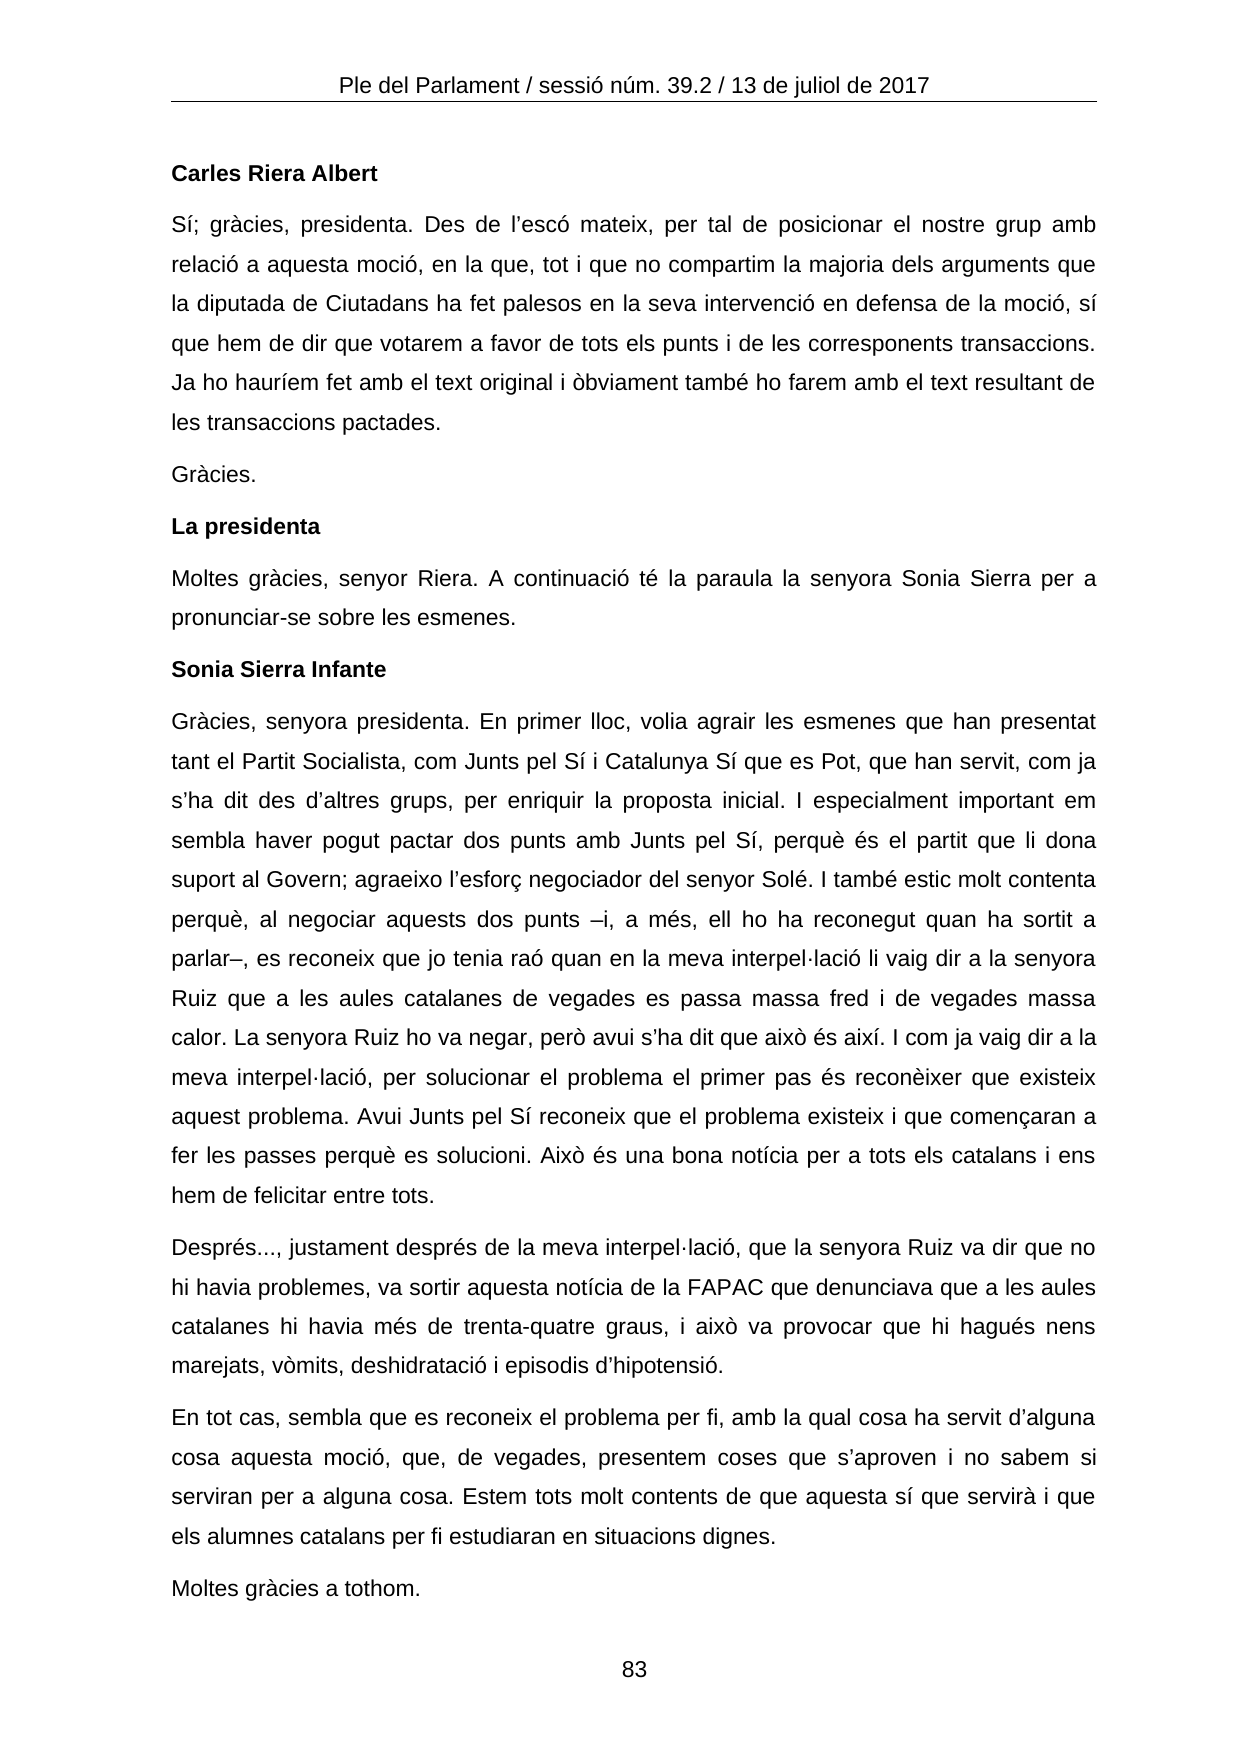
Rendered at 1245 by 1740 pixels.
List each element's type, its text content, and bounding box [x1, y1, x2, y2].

text Sonia Sierra Infante [171, 656, 1097, 683]
text Sí; gràcies, presidenta. Des de l’escó mateix, per tal de posicionar el nostre grup amb relació a aquesta moció, en la que, tot i que no compartim la majoria dels arguments que la diputada de Ciutadans ha fet palesos en la seva intervenció en defensa de la moció, sí que hem de dir que votarem a favor de tots els punts i de les corresponents transaccions. Ja ho hauríem fet amb el text original i òbviament també ho farem amb el text resultant de les transaccions pactades. [171, 211, 1097, 435]
text Gràcies. [171, 461, 1097, 487]
text En tot cas, sembla que es reconeix el problema per fi, amb la qual cosa ha servit d’alguna cosa aquesta moció, que, de vegades, presentem coses que s’aproven i no sabem si serviran per a alguna cosa. Estem tots molt contents de que aquesta sí que servirà i que els alumnes catalans per fi estudiaran en situacions dignes. [171, 1404, 1097, 1549]
text Després..., justament després de la meva interpel·lació, que la senyora Ruiz va dir que no hi havia problemes, va sortir aquesta notícia de la FAPAC que denunciava que a les aules catalanes hi havia més de trenta-quatre graus, i això va provocar que hi hagués nens marejats, vòmits, deshidratació i episodis d’hipotensió. [171, 1234, 1097, 1379]
text Gràcies, senyora presidenta. En primer lloc, volia agrair les esmenes que han presentat tant el Partit Socialista, com Junts pel Sí i Catalunya Sí que es Pot, que han servit, com ja s’ha dit des d’altres grups, per enriquir la proposta inicial. I especialment important em sembla haver pogut pactar dos punts amb Junts pel Sí, perquè és el partit que li dona suport al Govern; agraeixo l’esforç negociador del senyor Solé. I també estic molt contenta perquè, al negociar aquests dos punts –i, a més, ell ho ha reconegut quan ha sortit a parlar–, es reconeix que jo tenia raó quan en la meva interpel·lació li vaig dir a la senyora Ruiz que a les aules catalanes de vegades es passa massa fred i de vegades massa calor. La senyora Ruiz ho va negar, però avui s’ha dit que això és així. I com ja vaig dir a la meva interpel·lació, per solucionar el problema el primer pas és reconèixer que existeix aquest problema. Avui Junts pel Sí reconeix que el problema existeix i que començaran a fer les passes perquè es solucioni. Això és una bona notícia per a tots els catalans i ens hem de felicitar entre tots. [171, 708, 1097, 1208]
text Carles Riera Albert [171, 159, 1097, 186]
text Moltes gràcies, senyor Riera. A continuació té la paraula la senyora Sonia Sierra per a pronunciar-se sobre les esmenes. [171, 565, 1097, 631]
text Moltes gràcies a tothom. [171, 1575, 1097, 1601]
text La presidenta [171, 513, 1097, 539]
